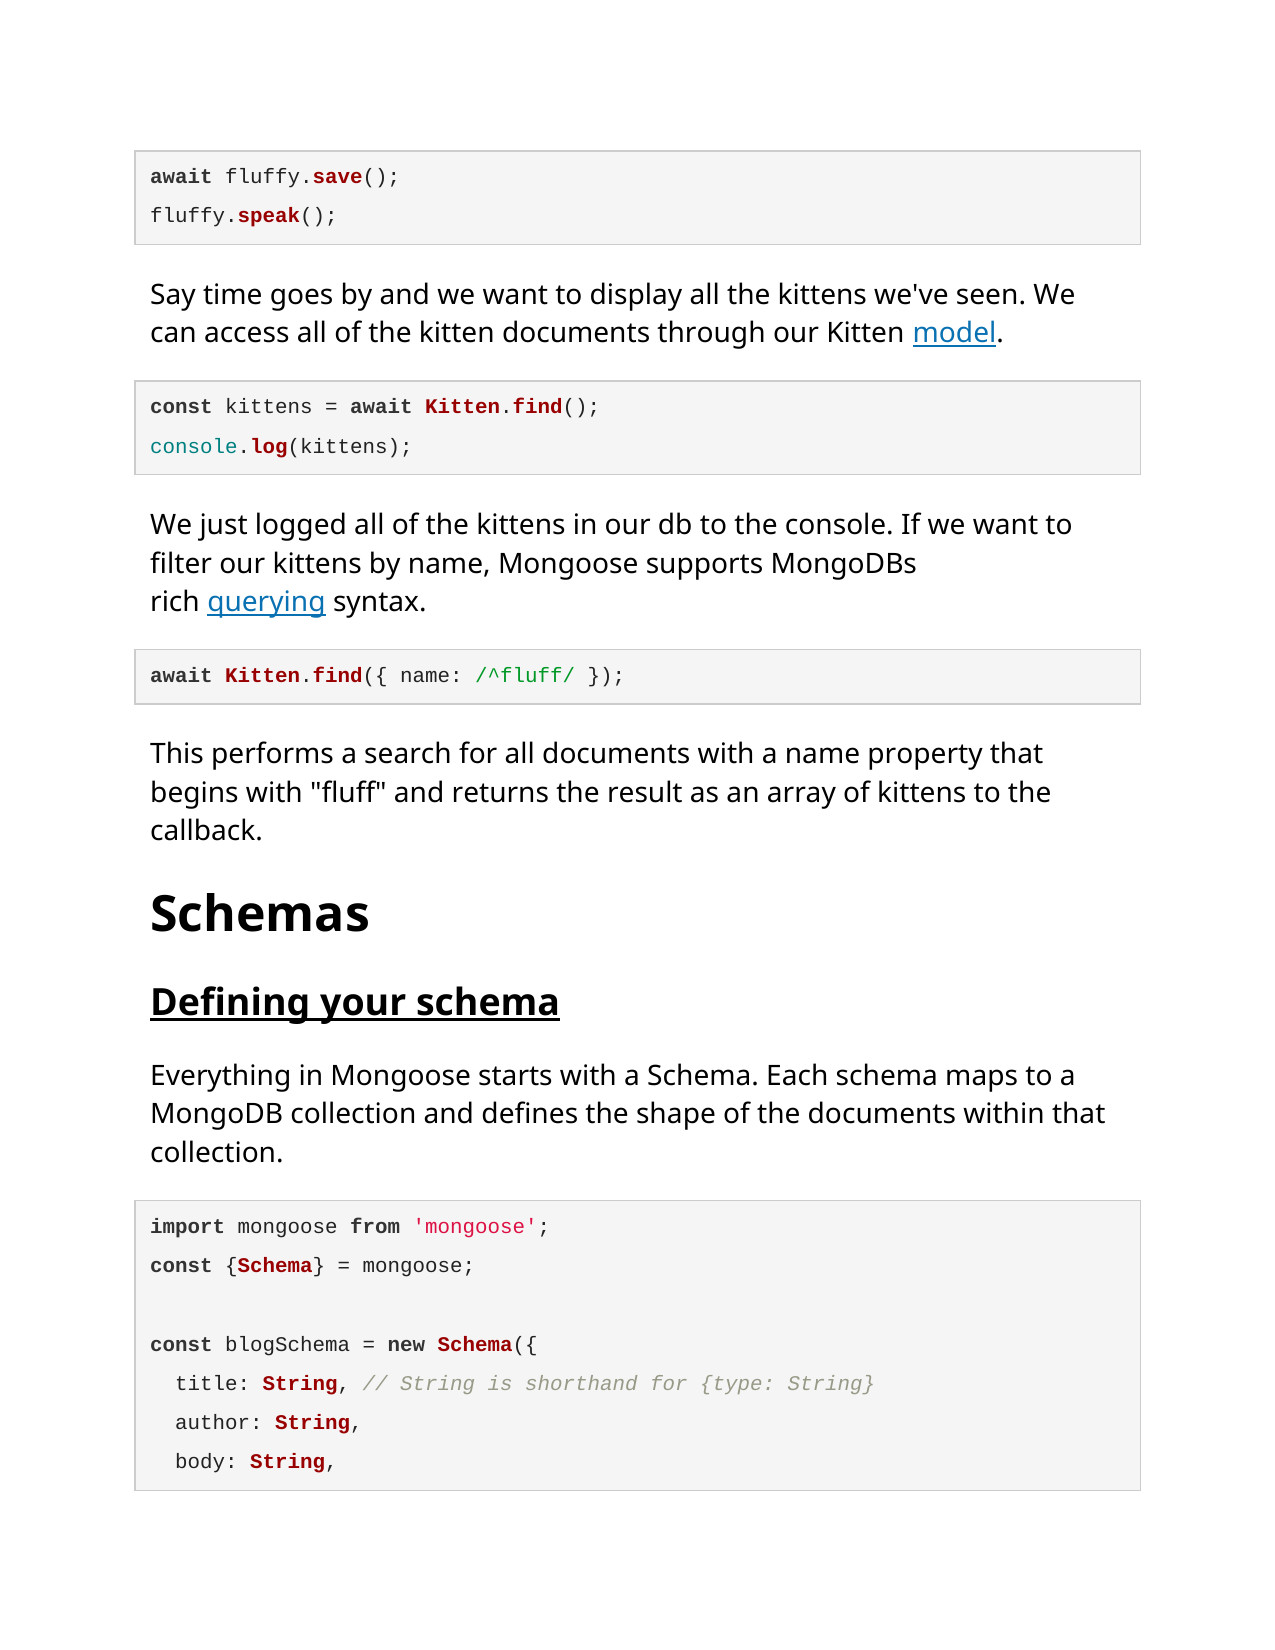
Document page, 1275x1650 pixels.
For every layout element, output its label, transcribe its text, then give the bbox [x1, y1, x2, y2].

text author: String, [136, 1396, 1140, 1435]
text import mongoose from 'mongoose'; [136, 1201, 1140, 1239]
text await Kitten.find({ name: /^fluff/ }); [136, 650, 1140, 703]
text const {Schema} = mongoose; [136, 1239, 1140, 1278]
text console.log(kittens); [136, 419, 1140, 474]
text We just logged all of the kittens in our db to the console. If we want to filter our kittens by name, Mongoose supports MongoDBs rich querying syntax. [150, 504, 1125, 619]
text await fluffy.save(); [136, 152, 1140, 189]
text fluffy.speak(); [136, 189, 1140, 244]
text Say time goes by and we want to display all the kittens we've seen. We can access all of the kitten documents through our Kitten model. [150, 274, 1125, 351]
text const kittens = await Kitten.find(); [136, 382, 1140, 419]
text Defining your schema [150, 975, 1125, 1026]
text const blogSchema = new Schema({ [136, 1317, 1140, 1357]
text title: String, // String is shorthand for {type: String} [136, 1357, 1140, 1396]
text Everything in Mongoose starts with a Schema. Each schema maps to a MongoDB collection and defines the shape of the documents within that collection. [150, 1056, 1125, 1171]
text This performs a search for all documents with a name property that begins with "fluff" and returns the result as an array of kittens to the callback. [150, 734, 1125, 849]
text body: String, [136, 1435, 1140, 1490]
text Schemas [150, 878, 1125, 946]
